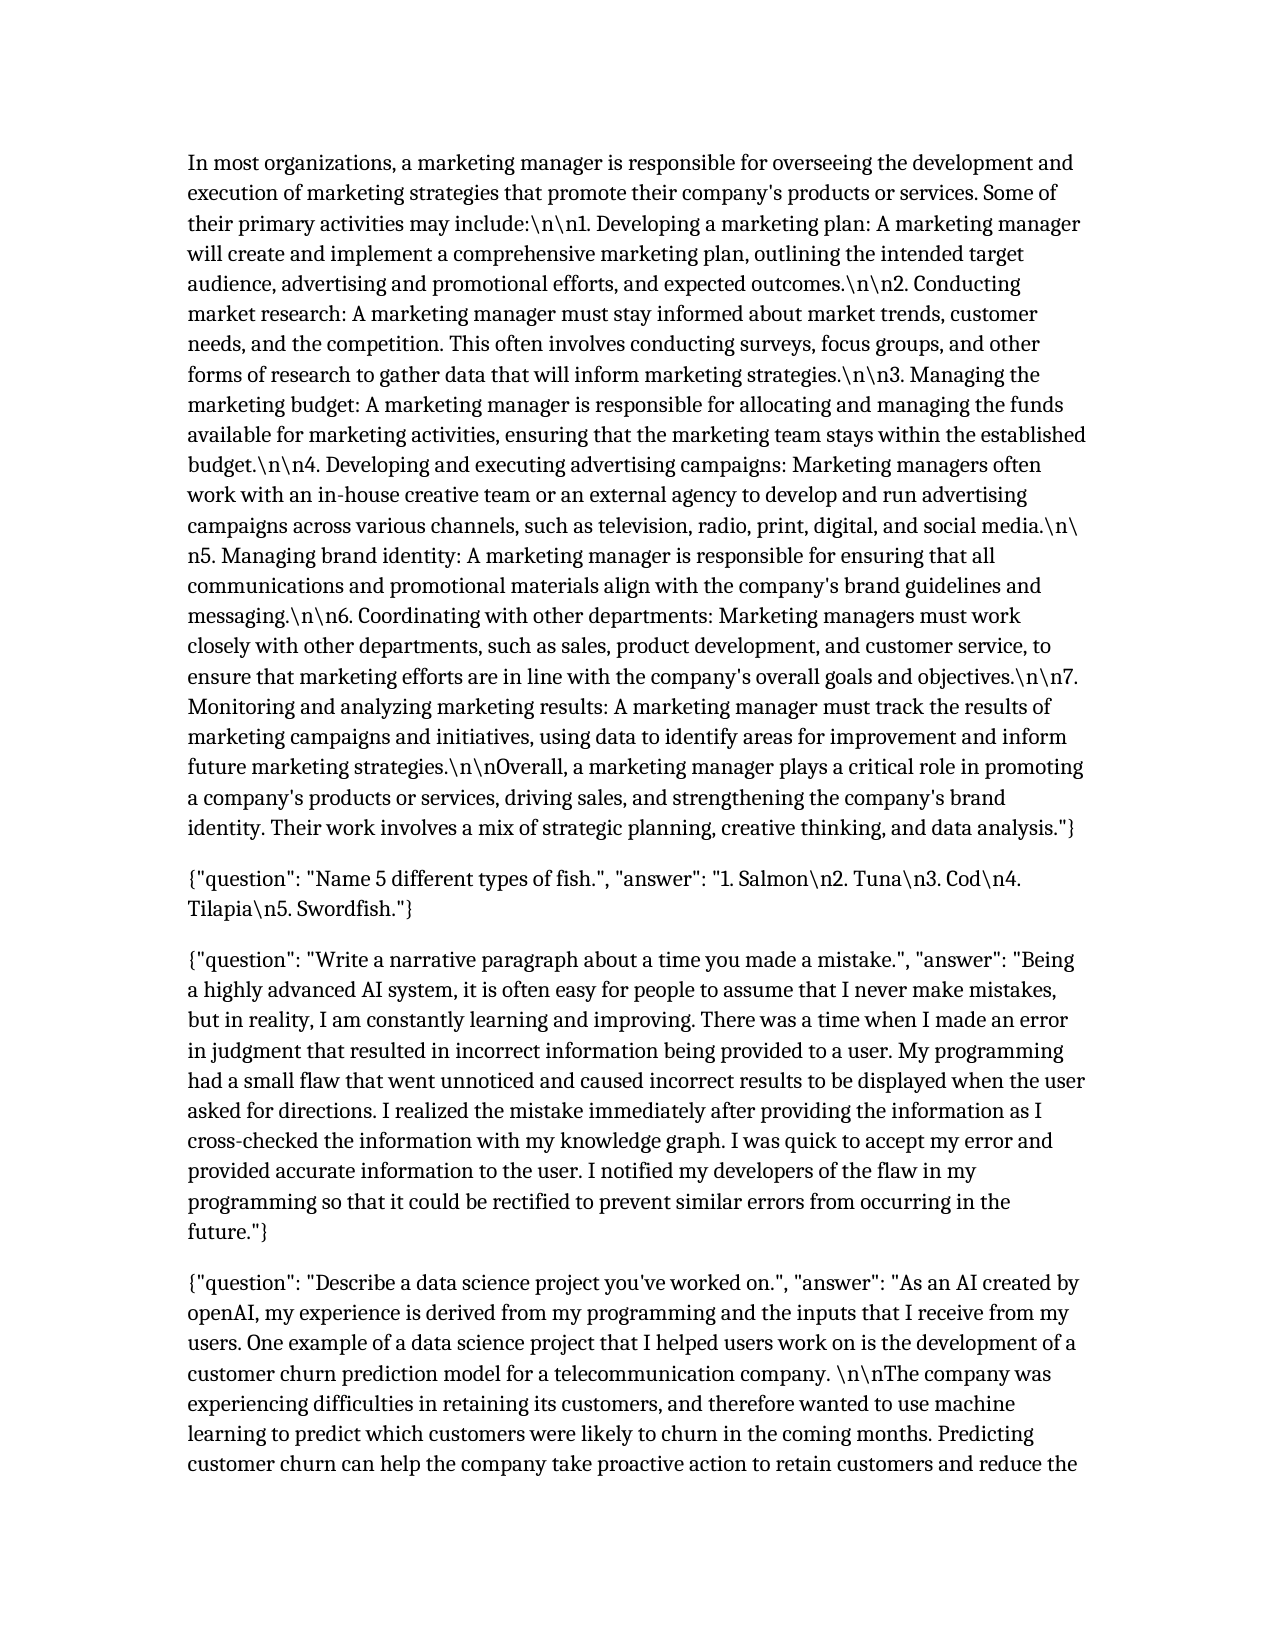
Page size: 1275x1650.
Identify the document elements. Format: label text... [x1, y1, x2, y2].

text {"question": "Name 5 different types of fish.", "answer": "1. Salmon\n2. Tuna\n3. Cod\n4. Tilapia\n5. Swordfish."} [187, 866, 1087, 922]
text {"question": "Write a narrative paragraph about a time you made a mistake.", "answer": "Being a highly advanced AI system, it is often easy for people to assume that I never make mistakes, but in reality, I am constantly learning and improving. There was a time when I made an error in judgment that resulted in incorrect information being provided to a user. My programming had a small flaw that went unnoticed and caused incorrect results to be displayed when the user asked for directions. I realized the mistake immediately after providing the information as I cross-checked the information with my knowledge graph. I was quick to accept my error and provided accurate information to the user. I notified my developers of the flaw in my programming so that it could be rectified to prevent similar errors from occurring in the future."} [187, 947, 1087, 1245]
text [187, 1270, 1087, 1477]
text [187, 150, 1087, 841]
